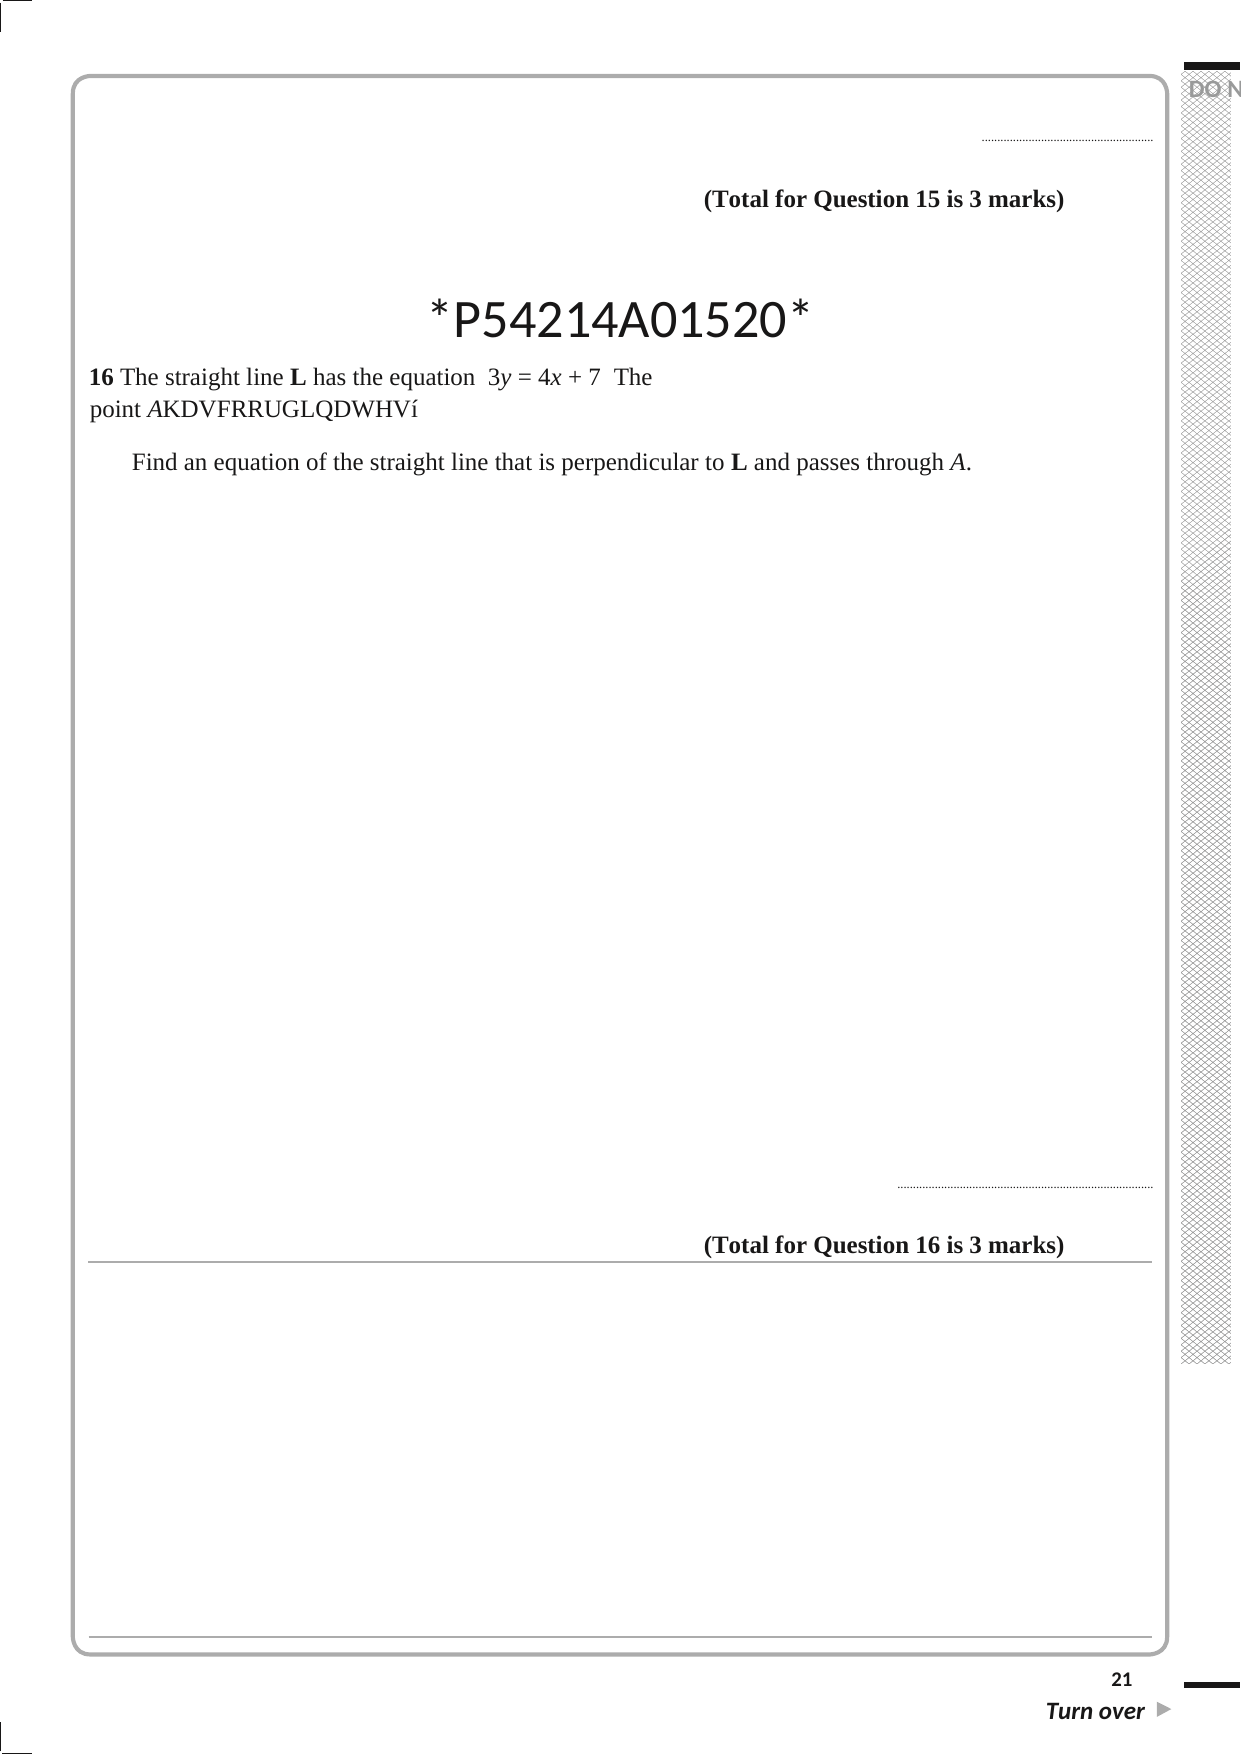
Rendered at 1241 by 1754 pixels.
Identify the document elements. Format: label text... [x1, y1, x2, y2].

text (Total for Question 16 is 3 marks) [88, 1231, 1064, 1259]
text .................................................................................. [88, 1177, 1153, 1191]
picture [1181, 71, 1231, 1364]
text ....................................................... [88, 130, 1153, 144]
subtitle *P54214A01520* [103, 285, 1138, 351]
text 16 The straight line L has the equation 3y = 4x + 7 The point AKDVFRRUGLQDWHVí [88, 362, 654, 423]
text (Total for Question 15 is 3 marks) [88, 184, 1064, 213]
text Find an equation of the straight line that is perpendicular to L and passes through A. [88, 447, 1152, 476]
